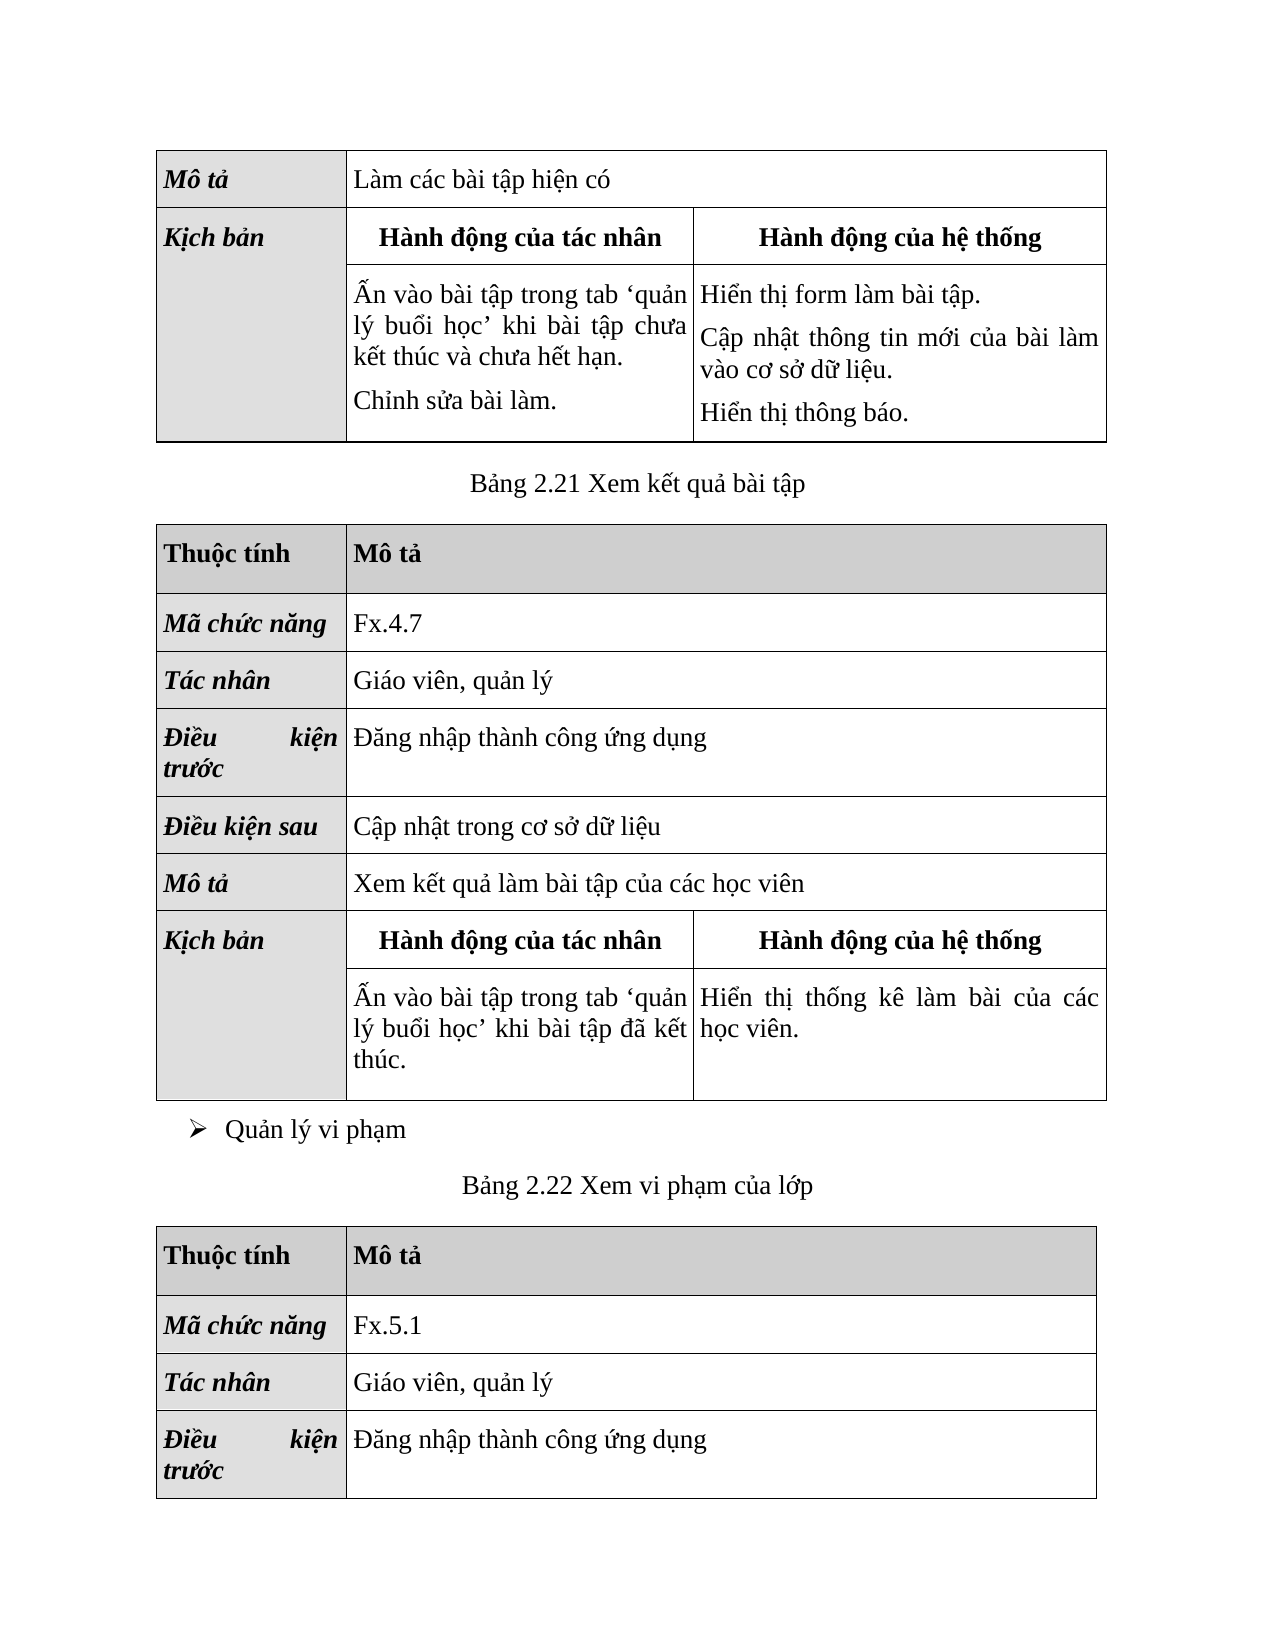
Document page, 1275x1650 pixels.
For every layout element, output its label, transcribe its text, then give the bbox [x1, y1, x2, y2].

table_cell Điều kiện trước [157, 709, 346, 796]
table_cell Mô tả [157, 854, 346, 910]
table_cell Xem kết quả làm bài tập của các học viên [347, 854, 1106, 910]
table_cell Kịch bản [157, 208, 346, 441]
table_cell Hành động của tác nhân [347, 911, 693, 968]
table_cell Tác nhân [157, 652, 346, 708]
table_header Thuộc tính [157, 525, 346, 593]
table_cell Tác nhân [157, 1354, 346, 1409]
table_cell Giáo viên, quản lý [347, 652, 1106, 708]
list Quản lý vi phạm [187, 1113, 1125, 1144]
table_cell Giáo viên, quản lý [347, 1354, 1096, 1409]
table_cell Ấn vào bài tập trong tab ‘quản lý buổi học’ khi bài tập đã kết thúc. [347, 969, 693, 1099]
table_cell Kịch bản [157, 911, 346, 1099]
table_header Mô tả [347, 525, 1106, 593]
table_cell Ấn vào bài tập trong tab ‘quản lý buổi học’ khi bài tập chưa kết thúc và chưa hết hạn. Chỉnh sửa bài làm. [347, 265, 693, 441]
table_cell Làm các bài tập hiện có [347, 151, 1106, 207]
table_cell Hành động của tác nhân [347, 208, 693, 264]
table_cell Điều kiện trước [157, 1411, 346, 1498]
table_cell Mô tả [157, 151, 346, 207]
table_cell Đăng nhập thành công ứng dụng [347, 1411, 1096, 1498]
table_cell Cập nhật trong cơ sở dữ liệu [347, 797, 1106, 853]
table_cell Điều kiện sau [157, 797, 346, 853]
table_cell Mã chức năng [157, 594, 346, 651]
text Bảng 2.22 Xem vi phạm của lớp [150, 1169, 1125, 1201]
table_header Thuộc tính [157, 1227, 346, 1295]
text Bảng 2.21 Xem kết quả bài tập [150, 467, 1125, 499]
table_header Mô tả [347, 1227, 1096, 1295]
table_cell Hiển thị thống kê làm bài của các học viên. [694, 969, 1106, 1099]
table_cell Hiển thị form làm bài tập. Cập nhật thông tin mới của bài làm vào cơ sở dữ liệu. Hiển thị thông báo. [694, 265, 1106, 441]
table_cell Hành động của hệ thống [694, 208, 1106, 264]
table_cell Mã chức năng [157, 1296, 346, 1352]
table_cell Fx.4.7 [347, 594, 1106, 651]
table_cell Hành động của hệ thống [694, 911, 1106, 968]
table_cell Đăng nhập thành công ứng dụng [347, 709, 1106, 796]
table_cell Fx.5.1 [347, 1296, 1096, 1352]
